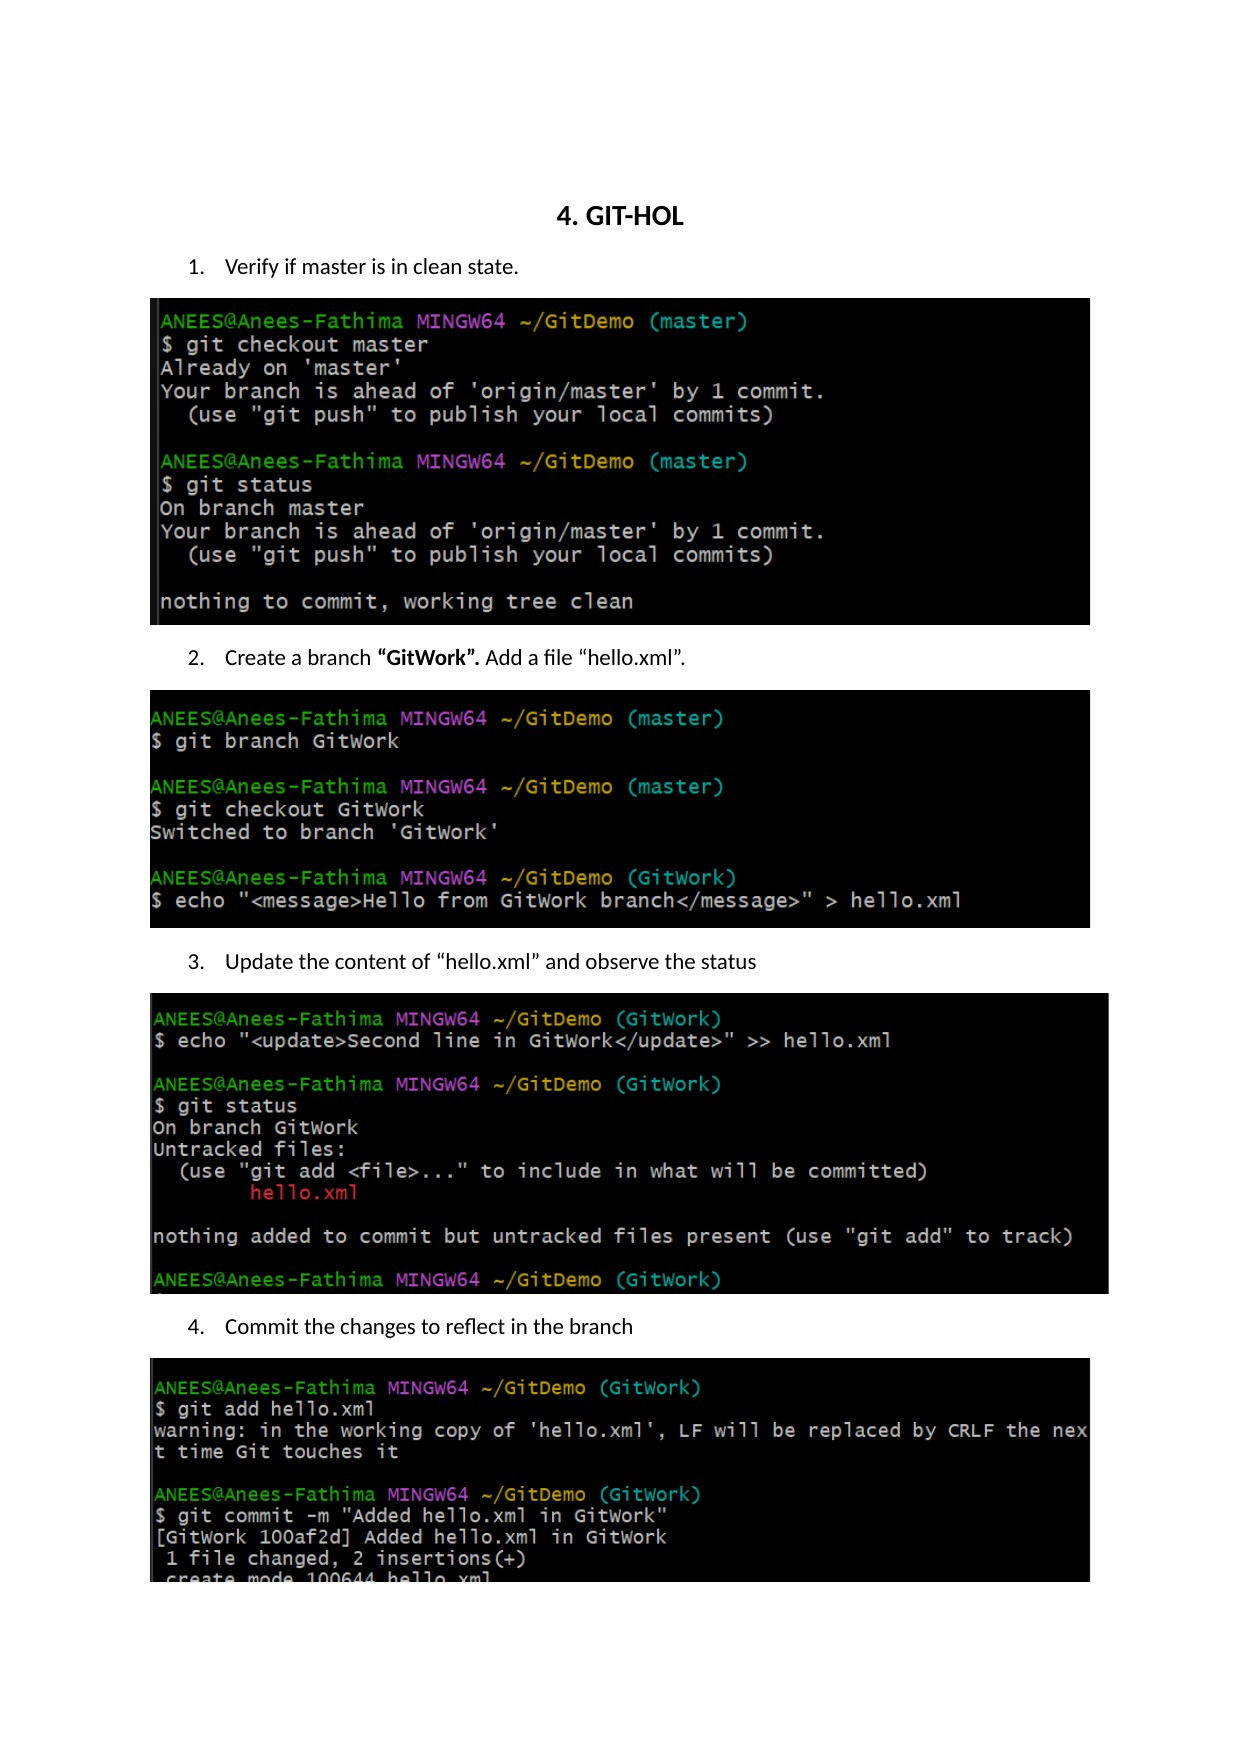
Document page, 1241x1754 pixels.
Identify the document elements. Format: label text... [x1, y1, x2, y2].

picture [150, 690, 1091, 928]
picture [150, 298, 1091, 625]
picture [150, 993, 1109, 1294]
list Create a branch “GitWork”. Add a file “hello.xml”. [187, 643, 1090, 672]
list Verify if master is in clean state. [187, 252, 1090, 280]
picture [150, 1358, 1091, 1582]
list Commit the changes to reflect in the branch [187, 1312, 1090, 1340]
text 4. GIT-HOL [150, 197, 1090, 232]
list Update the content of “hello.xml” and observe the status [187, 947, 1090, 975]
